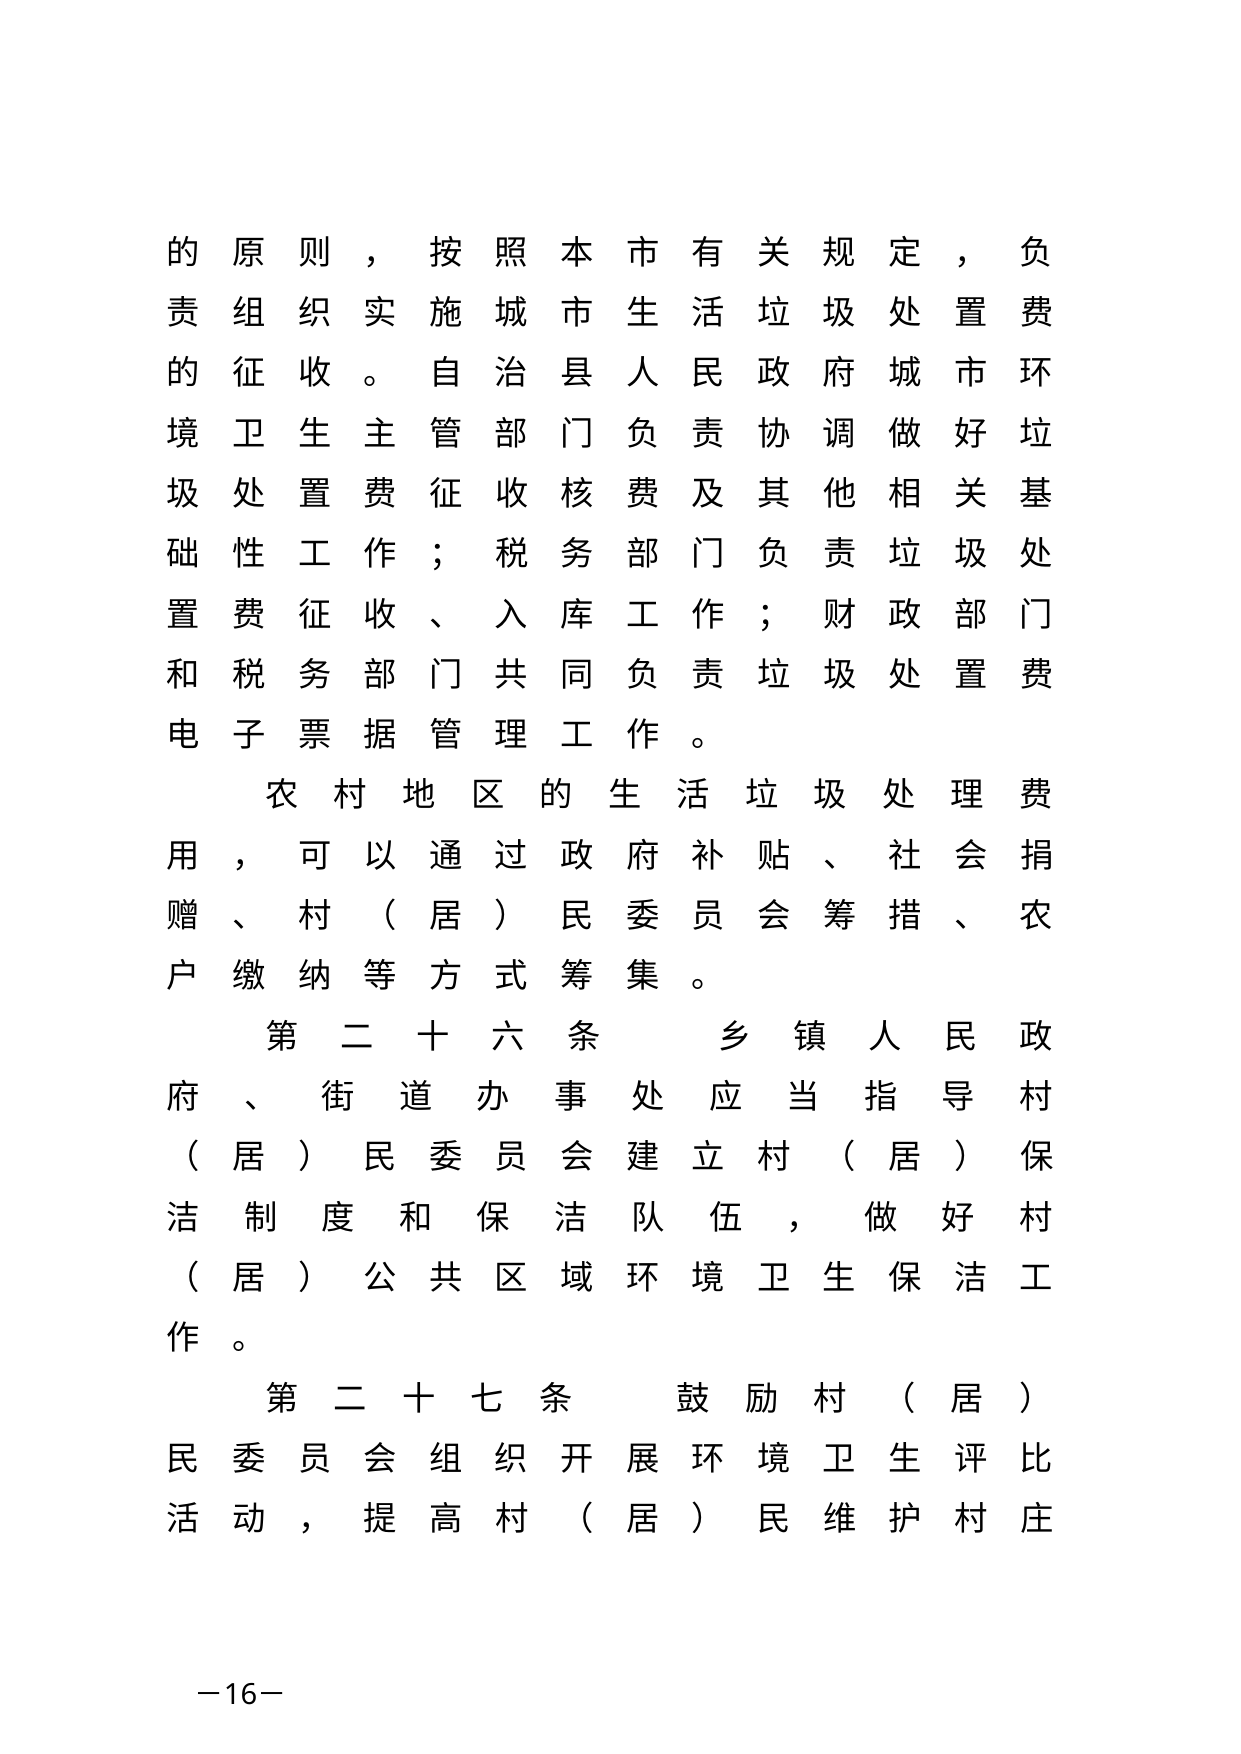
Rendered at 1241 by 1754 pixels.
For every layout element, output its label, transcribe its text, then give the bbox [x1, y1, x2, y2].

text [167, 219, 1085, 762]
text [167, 1365, 1085, 1546]
text 第二十六条 乡镇人民政府、街道办事处应当指导村（居）民委员会建立村（居）保洁制度和保洁队伍，做好村（居）公共区域环境卫生保洁工作。 [167, 1003, 1085, 1365]
text 农村地区的生活垃圾处理费用，可以通过政府补贴、社会捐赠、村（居）民委员会筹措、农户缴纳等方式筹集。 [167, 762, 1085, 1003]
